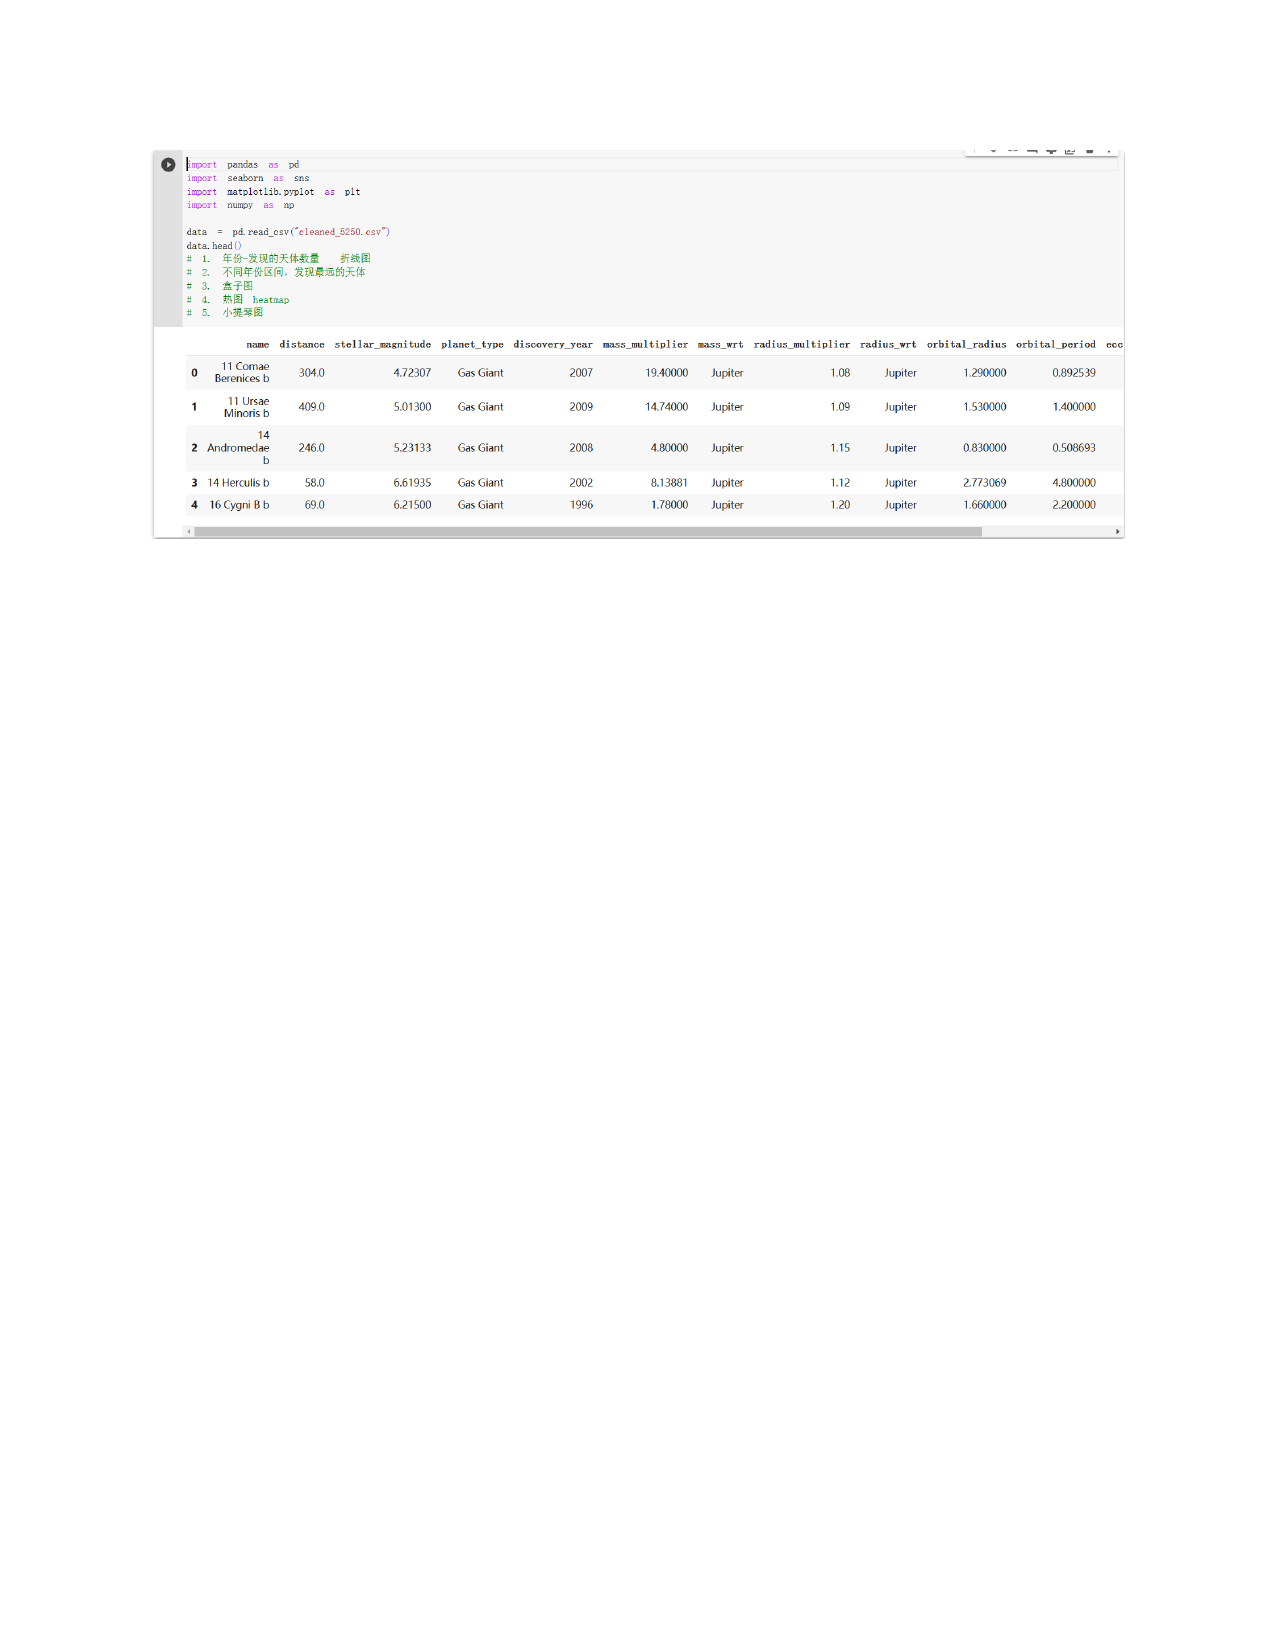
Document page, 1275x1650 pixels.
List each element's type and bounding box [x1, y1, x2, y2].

picture [150, 150, 1125, 539]
